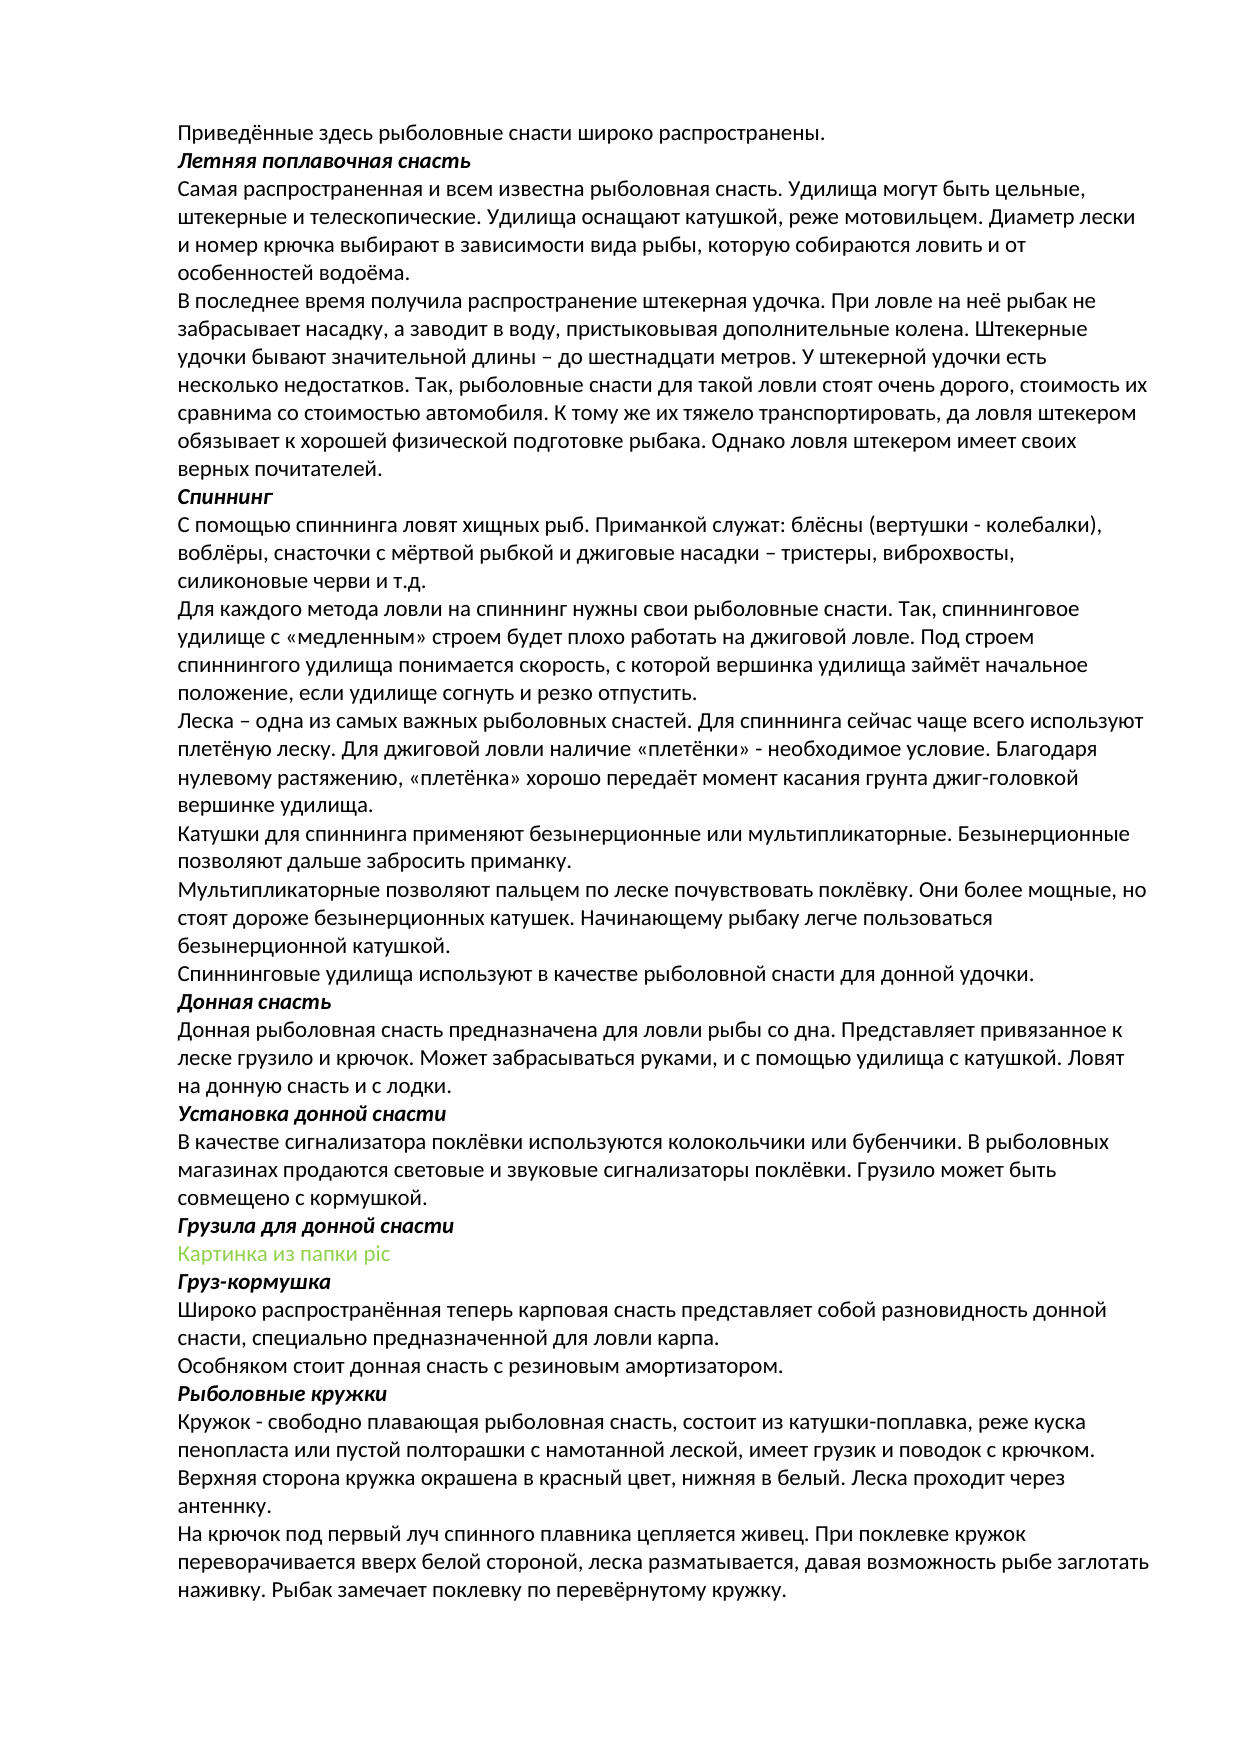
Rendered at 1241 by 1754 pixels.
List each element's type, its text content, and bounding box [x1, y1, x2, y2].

text Летняя поплавочная снасть [177, 146, 1152, 174]
text Самая распространенная и всем известна рыболовная снасть. Удилища могут быть цельные, штекерные и телескопические. Удилища оснащают катушкой, реже мотовильцем. Диаметр лески и номер крючка выбирают в зависимости вида рыбы, которую собираются ловить и от особенностей водоёма. [177, 174, 1152, 286]
text Мультипликаторные позволяют пальцем по леске почувствовать поклёвку. Они более мощные, но стоят дороже безынерционных катушек. Начинающему рыбаку легче пользоваться безынерционной катушкой. [177, 875, 1152, 959]
text Приведённые здесь рыболовные снасти широко распространены. [177, 118, 1152, 146]
text На крючок под первый луч спинного плавника цепляется живец. При поклевке кружок переворачивается вверх белой стороной, леска разматывается, давая возможность рыбе заглотать наживку. Рыбак замечает поклевку по перевёрнутому кружку. [177, 1519, 1152, 1603]
text В последнее время получила распространение штекерная удочка. При ловле на неё рыбак не забрасывает насадку, а заводит в воду, пристыковывая дополнительные колена. Штекерные удочки бывают значительной длины – до шестнадцати метров. У штекерной удочки есть несколько недостатков. Так, рыболовные снасти для такой ловли стоят очень дорого, стоимость их сравнима со стоимостью автомобиля. К тому же их тяжело транспортировать, да ловля штекером обязывает к хорошей физической подготовке рыбака. Однако ловля штекером имеет своих верных почитателей. [177, 286, 1152, 482]
text Донная рыболовная снасть предназначена для ловли рыбы со дна. Представляет привязанное к леске грузило и крючок. Может забрасываться руками, и с помощью удилища с катушкой. Ловят на донную снасть и с лодки. [177, 1015, 1152, 1099]
text Катушки для спиннинга применяют безынерционные или мультипликаторные. Безынерционные позволяют дальше забросить приманку. [177, 819, 1152, 875]
text Донная снасть [177, 987, 1152, 1015]
text Груз-кормушка [177, 1267, 1152, 1295]
text Особняком стоит донная снасть с резиновым амортизатором. [177, 1351, 1152, 1379]
text Леска – одна из самых важных рыболовных снастей. Для спиннинга сейчас чаще всего используют плетёную леску. Для джиговой ловли наличие «плетёнки» - необходимое условие. Благодаря нулевому растяжению, «плетёнка» хорошо передаёт момент касания грунта джиг-головкой вершинке удилища. [177, 707, 1152, 819]
text Установка донной снасти [177, 1099, 1152, 1127]
text С помощью спиннинга ловят хищных рыб. Приманкой служат: блёсны (вертушки - колебалки), воблёры, снасточки с мёртвой рыбкой и джиговые насадки – тристеры, виброхвосты, силиконовые черви и т.д. [177, 510, 1152, 594]
text Грузила для донной снасти [177, 1211, 1152, 1239]
text Кружок - свободно плавающая рыболовная снасть, состоит из катушки-поплавка, реже куска пенопласта или пустой полторашки с намотанной леской, имеет грузик и поводок с крючком. Верхняя сторона кружка окрашена в красный цвет, нижняя в белый. Леска проходит через антеннку. [177, 1407, 1152, 1519]
text Рыболовные кружки [177, 1379, 1152, 1407]
text Широко распространённая теперь карповая снасть представляет собой разновидность донной снасти, специально предназначенной для ловли карпа. [177, 1295, 1152, 1351]
text Спиннинговые удилища используют в качестве рыболовной снасти для донной удочки. [177, 959, 1152, 987]
text В качестве сигнализатора поклёвки используются колокольчики или бубенчики. В рыболовных магазинах продаются световые и звуковые сигнализаторы поклёвки. Грузило может быть совмещено с кормушкой. [177, 1127, 1152, 1211]
text Картинка из папки pic [177, 1239, 1152, 1267]
text Спиннинг [177, 482, 1152, 510]
text Для каждого метода ловли на спиннинг нужны свои рыболовные снасти. Так, спиннинговое удилище с «медленным» строем будет плохо работать на джиговой ловле. Под строем спиннингого удилища понимается скорость, с которой вершинка удилища займёт начальное положение, если удилище согнуть и резко отпустить. [177, 594, 1152, 707]
